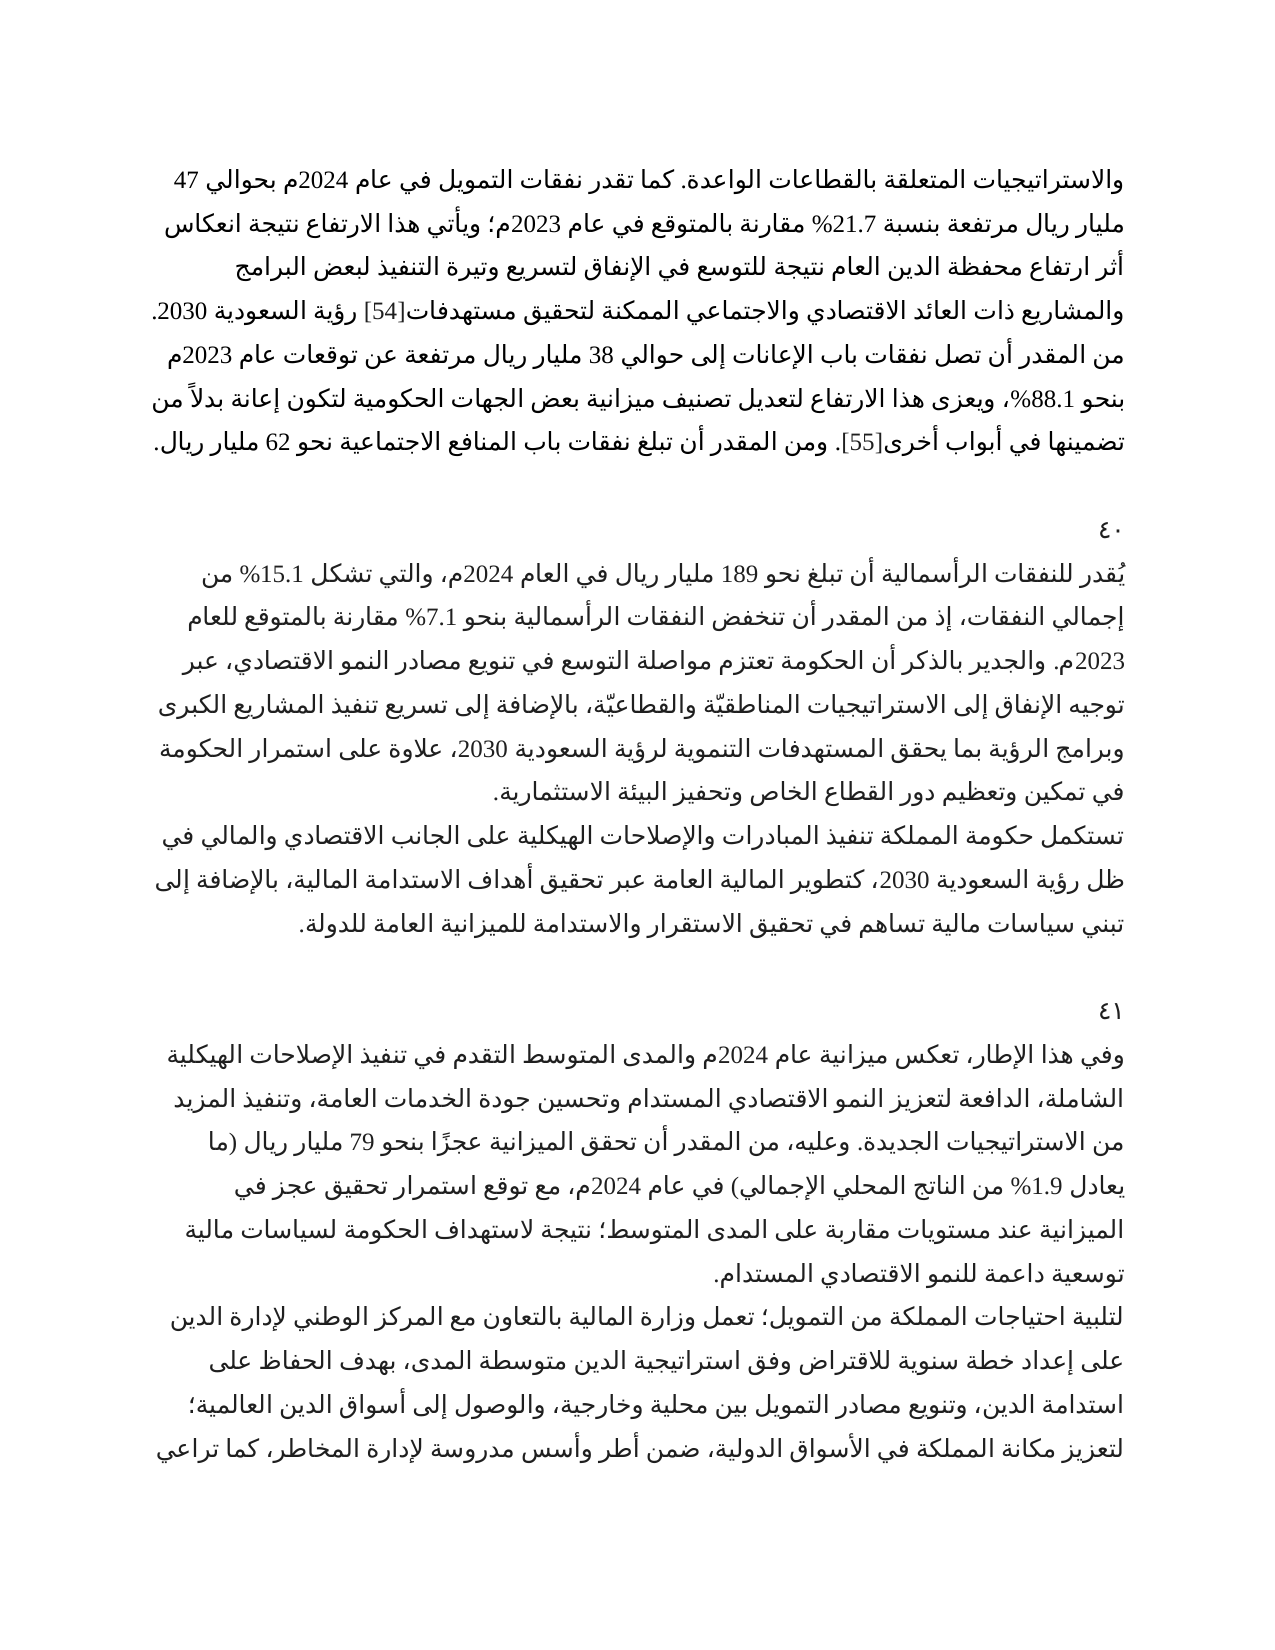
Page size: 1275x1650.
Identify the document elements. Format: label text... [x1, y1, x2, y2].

text ٤١ [150, 981, 1125, 1025]
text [150, 150, 1125, 325]
text تستكمل حكومة المملكة تنفيذ المبادرات والإصلاحات الهيكلية على الجانب الاقتصادي والمالي في ظل رؤية السعودية 2030، كتطوير المالية العامة عبر تحقيق أهداف الاستدامة المالية، بالإضافة إلى تبني سياسات مالية تساهم في تحقيق الاستقرار والاستدامة للميزانية العامة للدولة. [150, 806, 1125, 937]
text يُقدر للنفقات الرأسمالية أن تبلغ نحو 189 مليار ريال في العام 2024م، والتي تشكل 15.1% من إجمالي النفقات، إذ من المقدر أن تنخفض النفقات الرأسمالية بنحو 7.1% مقارنة بالمتوقع للعام 2023م. والجدير بالذكر أن الحكومة تعتزم مواصلة التوسع في تنويع مصادر النمو الاقتصادي، عبر توجيه الإنفاق إلى الاستراتيجيات المناطقيّة والقطاعيّة، بالإضافة إلى تسريع تنفيذ المشاريع الكبرى وبرامج الرؤية بما يحقق المستهدفات التنموية لرؤية السعودية 2030، علاوة على استمرار الحكومة في تمكين وتعظيم دور القطاع الخاص وتحفيز البيئة الاستثمارية. [150, 544, 1125, 806]
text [150, 1287, 1125, 1462]
text من المقدر أن تصل نفقات باب الإعانات إلى حوالي 38 مليار ريال مرتفعة عن توقعات عام 2023م بنحو 88.1%، ويعزى هذا الارتفاع لتعديل تصنيف ميزانية بعض الجهات الحكومية لتكون إعانة بدلاً من تضمينها في أبواب أخرى[55]. ومن المقدر أن تبلغ نفقات باب المنافع الاجتماعية نحو 62 مليار ريال. [150, 325, 1125, 456]
text وفي هذا الإطار، تعكس ميزانية عام 2024م والمدى المتوسط التقدم في تنفيذ الإصلاحات الهيكلية الشاملة، الدافعة لتعزيز النمو الاقتصادي المستدام وتحسين جودة الخدمات العامة، وتنفيذ المزيد من الاستراتيجيات الجديدة. وعليه، من المقدر أن تحقق الميزانية عجزًا بنحو 79 مليار ريال (ما يعادل 1.9% من الناتج المحلي الإجمالي) في عام 2024م، مع توقع استمرار تحقيق عجز في الميزانية عند مستويات مقاربة على المدى المتوسط؛ نتيجة لاستهداف الحكومة لسياسات مالية توسعية داعمة للنمو الاقتصادي المستدام. [150, 1025, 1125, 1287]
text ٤٠ [150, 500, 1125, 544]
